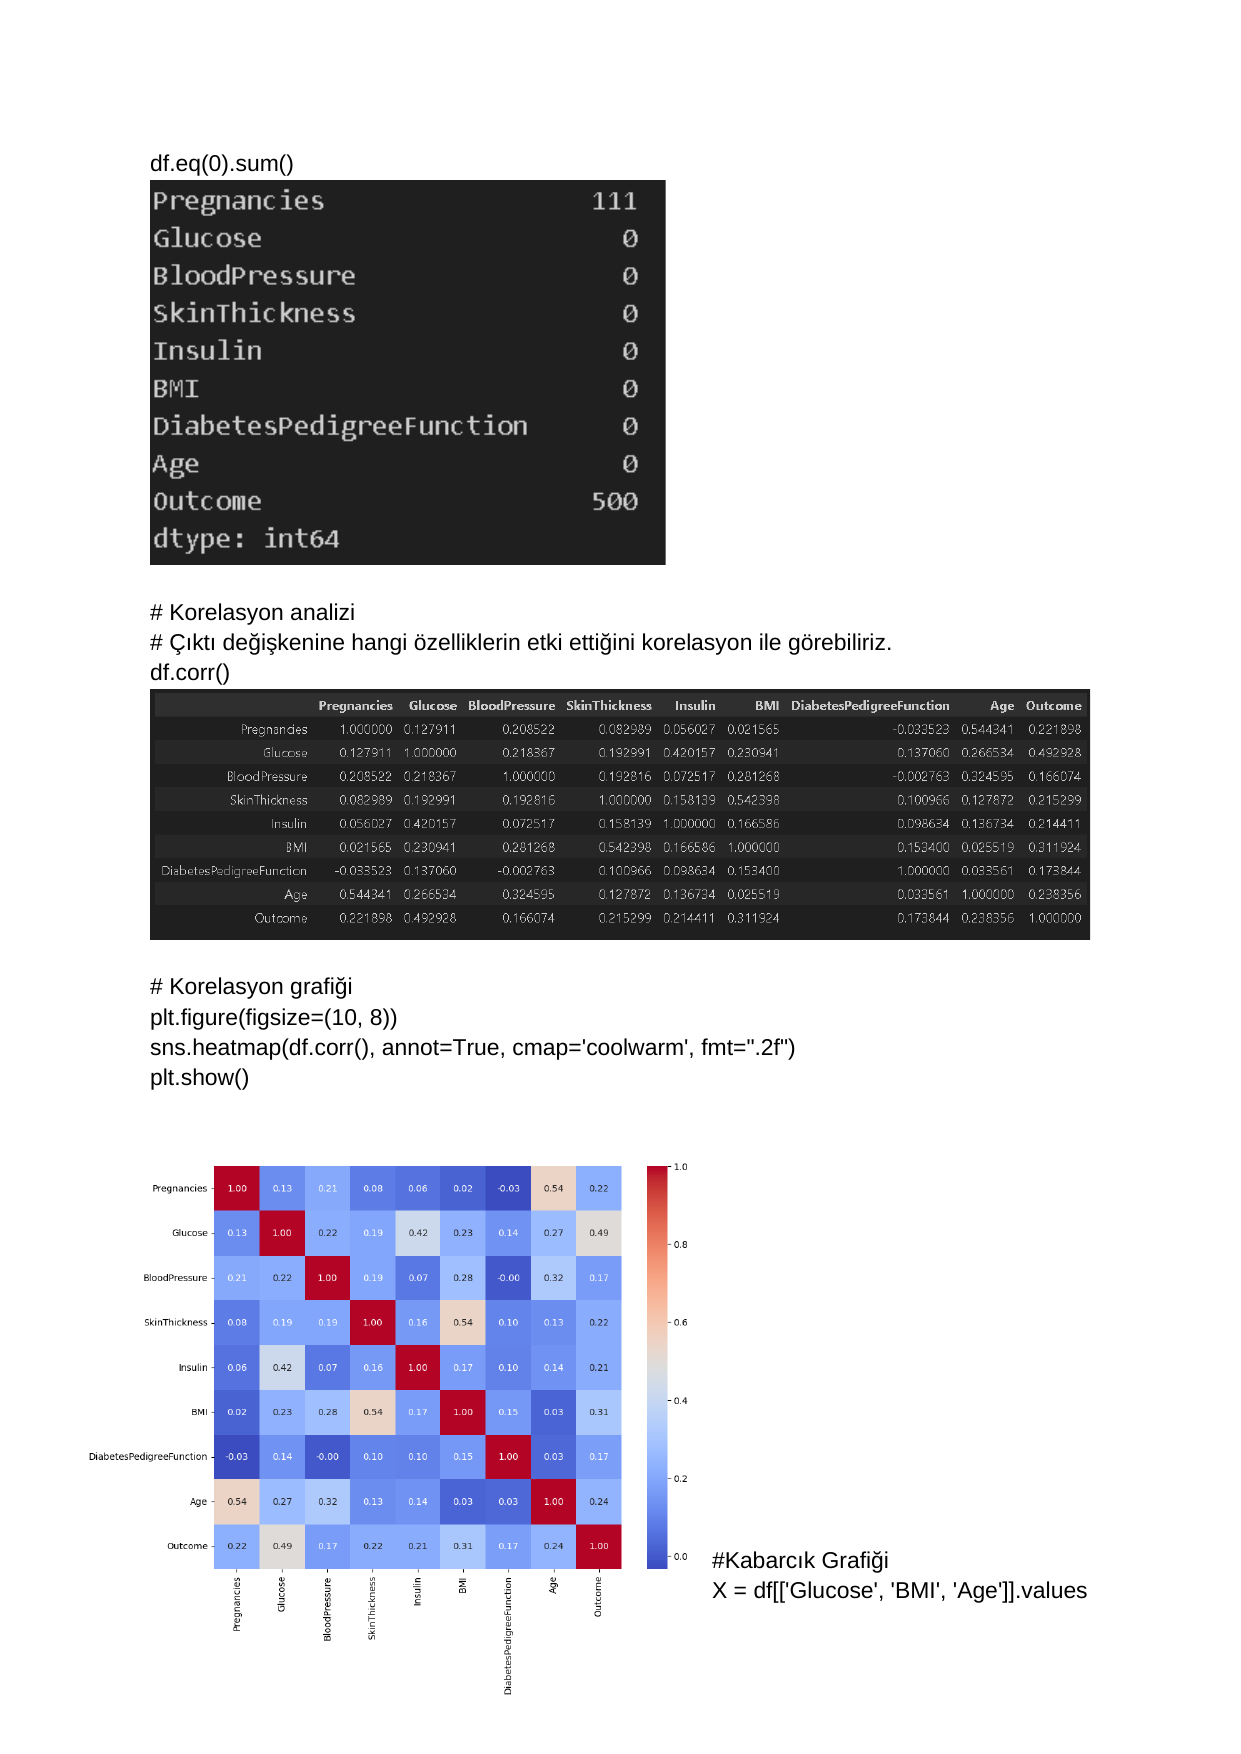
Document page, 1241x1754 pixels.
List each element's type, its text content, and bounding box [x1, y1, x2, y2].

text sns.heatmap(df.corr(), annot=True, cmap='coolwarm', fmt=".2f") [150, 1034, 1090, 1060]
text # Çıktı değişkenine hangi özelliklerin etki ettiğini korelasyon ile görebiliriz. [150, 629, 1090, 655]
picture [82, 1156, 693, 1700]
text df.corr() [150, 659, 1090, 685]
picture [150, 689, 1091, 940]
text plt.show() [150, 1064, 1090, 1121]
picture [150, 180, 666, 565]
text #Kabarcık Grafiği [693, 1547, 1090, 1574]
text # Korelasyon grafiği [150, 973, 1090, 1000]
text plt.figure(figsize=(10, 8)) [150, 1003, 1090, 1030]
text df.eq(0).sum() [150, 150, 1090, 176]
text X = df[['Glucose', 'BMI', 'Age']].values [693, 1577, 1090, 1604]
text # Korelasyon analizi [150, 599, 1090, 625]
